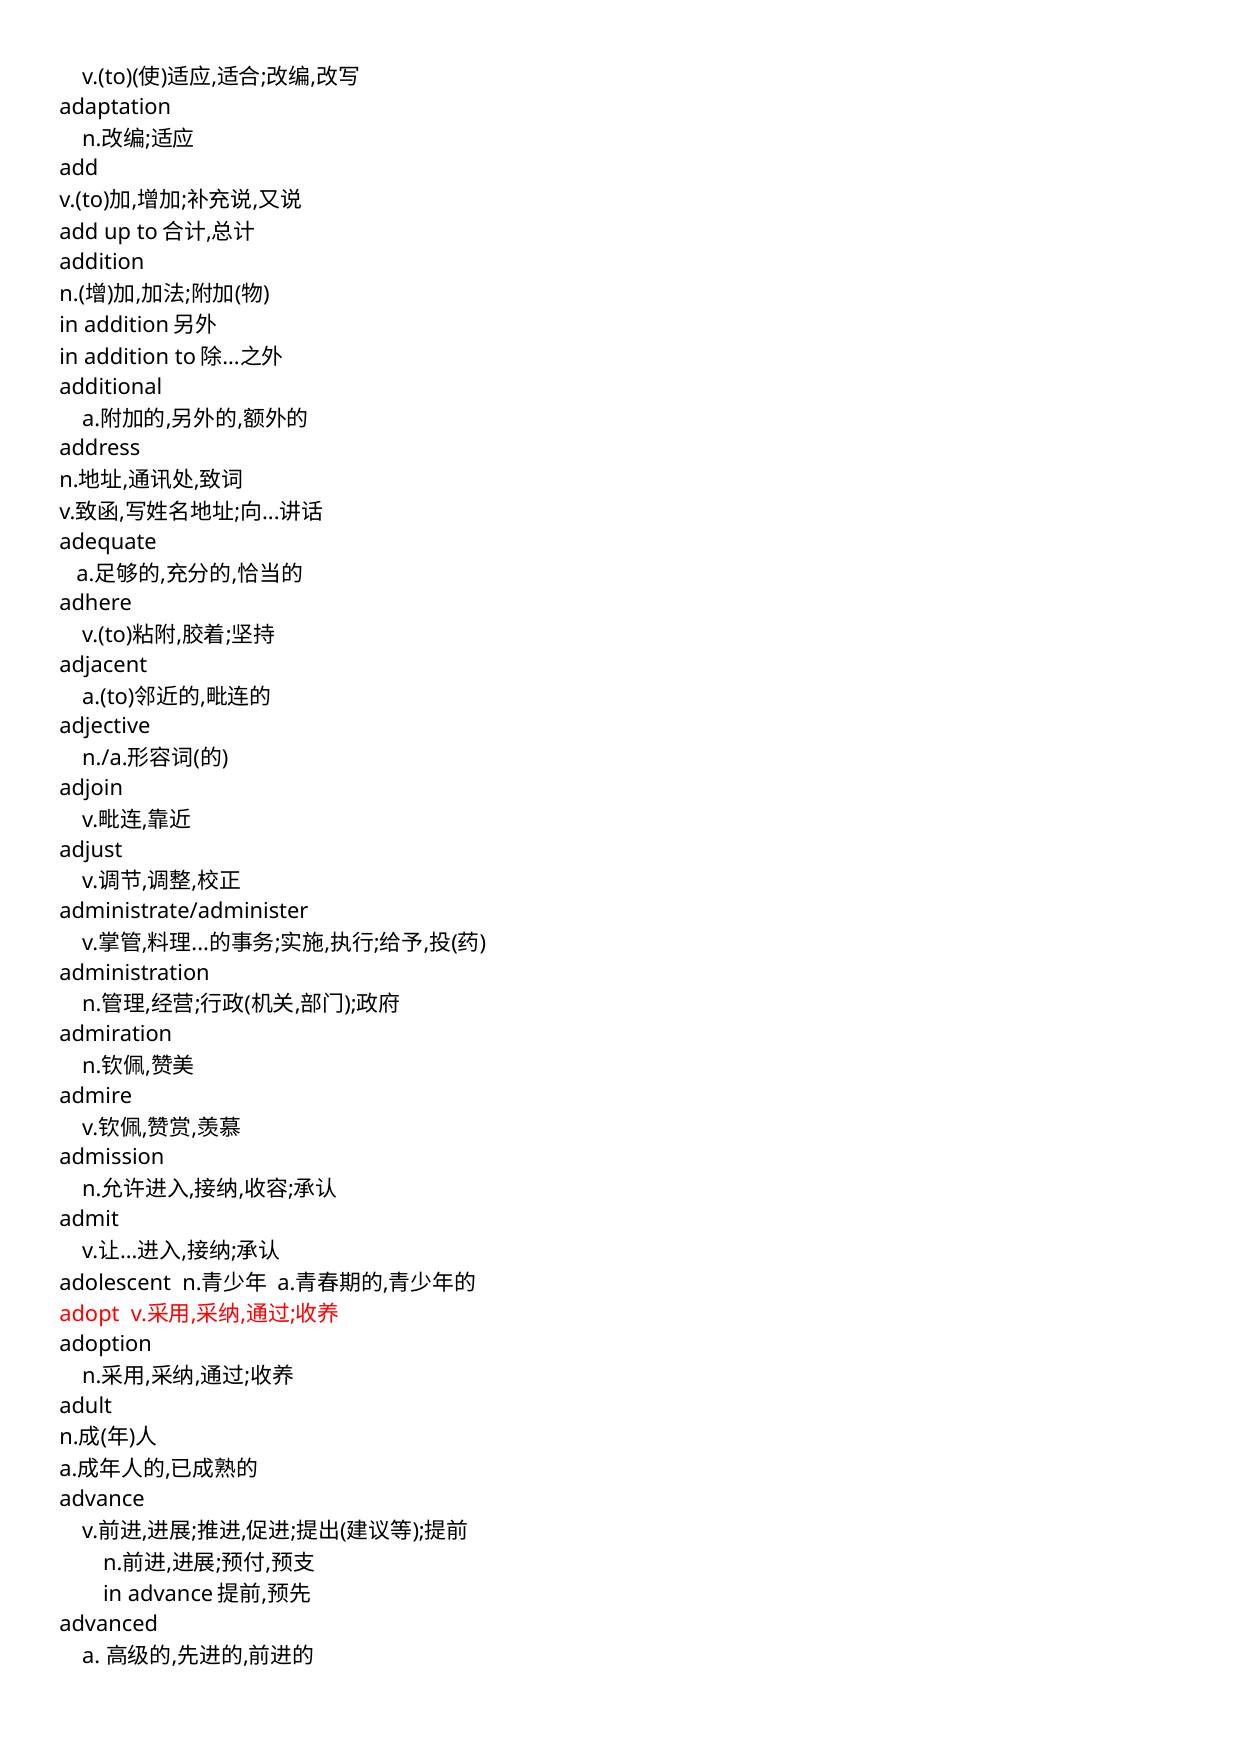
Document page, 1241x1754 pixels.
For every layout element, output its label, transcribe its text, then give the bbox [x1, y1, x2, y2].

text addition [59, 246, 1181, 276]
text adult [59, 1389, 1181, 1419]
text n.地址,通讯处,致词 [59, 462, 1181, 494]
text n.前进,进展;预付,预支 [59, 1544, 1181, 1576]
text adopt v.采用,采纳,通过;收养 [59, 1296, 1181, 1328]
text n.(增)加,加法;附加(物) [59, 276, 1181, 307]
text v.钦佩,赞赏,羡慕 [59, 1109, 1181, 1141]
text n.钦佩,赞美 [59, 1048, 1181, 1080]
text v.(to)粘附,胶着;坚持 [59, 617, 1181, 649]
text a.附加的,另外的,额外的 [59, 401, 1181, 432]
text a.成年人的,已成熟的 [59, 1451, 1181, 1483]
text n.成(年)人 [59, 1419, 1181, 1451]
text admission [59, 1141, 1181, 1171]
text additional [59, 371, 1181, 401]
text v.前进,进展;推进,促进;提出(建议等);提前 [59, 1513, 1181, 1544]
text admit [59, 1203, 1181, 1233]
text admire [59, 1080, 1181, 1109]
text adhere [59, 587, 1181, 617]
text in addition另外 [59, 307, 1181, 339]
text v.(to)加,增加;补充说,又说 [59, 182, 1181, 214]
text admiration [59, 1018, 1181, 1048]
text v.调节,调整,校正 [59, 863, 1181, 895]
text advance [59, 1483, 1181, 1513]
text v.让...进入,接纳;承认 [59, 1233, 1181, 1264]
text address [59, 432, 1181, 462]
text add [59, 152, 1181, 182]
text n./a.形容词(的) [59, 740, 1181, 772]
text adjective [59, 710, 1181, 740]
text adoption [59, 1328, 1181, 1358]
text adjacent [59, 649, 1181, 679]
text adolescent n.青少年 a.青春期的,青少年的 [59, 1264, 1181, 1296]
text adjust [59, 833, 1181, 863]
text advanced [59, 1608, 1181, 1638]
text adjoin [59, 772, 1181, 802]
text v.掌管,料理...的事务;实施,执行;给予,投(药) [59, 925, 1181, 957]
text administrate/administer [59, 895, 1181, 925]
text administration [59, 957, 1181, 986]
text in advance提前,预先 [59, 1576, 1181, 1608]
text a.足够的,充分的,恰当的 [59, 556, 1181, 587]
text adaptation [59, 91, 1181, 121]
text a.(to)邻近的,毗连的 [59, 679, 1181, 710]
text a. 高级的,先进的,前进的 [59, 1638, 1181, 1669]
text adequate [59, 526, 1181, 556]
text n.采用,采纳,通过;收养 [59, 1358, 1181, 1389]
text add up to合计,总计 [59, 214, 1181, 246]
text v.(to)(使)适应,适合;改编,改写 [59, 59, 1181, 91]
text n.允许进入,接纳,收容;承认 [59, 1171, 1181, 1203]
text n.管理,经营;行政(机关,部门);政府 [59, 986, 1181, 1018]
text v.毗连,靠近 [59, 802, 1181, 833]
text n.改编;适应 [59, 121, 1181, 152]
text v.致函,写姓名地址;向...讲话 [59, 494, 1181, 526]
text in addition to除...之外 [59, 339, 1181, 371]
